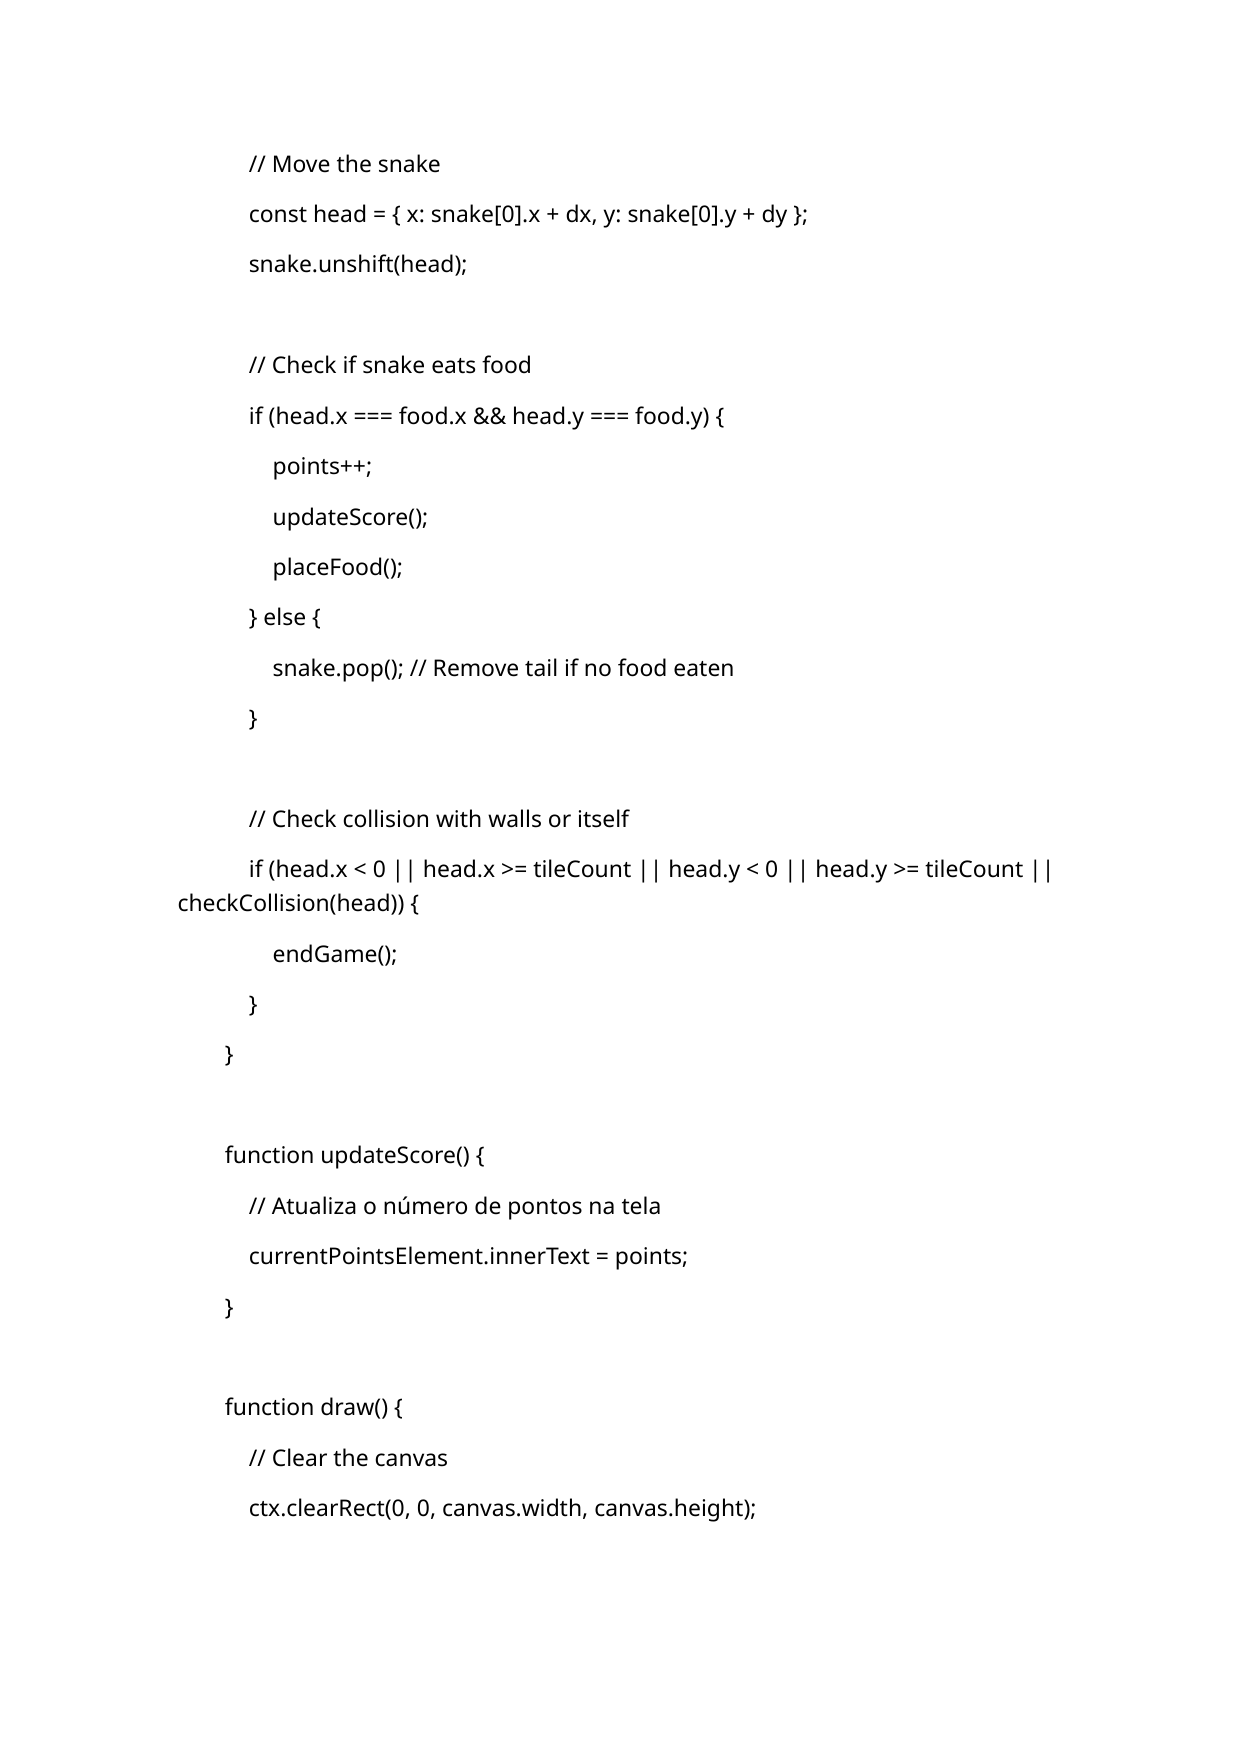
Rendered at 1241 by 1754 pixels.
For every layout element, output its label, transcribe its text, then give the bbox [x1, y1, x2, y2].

text const head = { x: snake[0].x + dx, y: snake[0].y + dy }; [177, 198, 1063, 229]
text if (head.x < 0 || head.x >= tileCount || head.y < 0 || head.y >= tileCount || checkCollision(head)) { [177, 853, 1063, 918]
text } else { [177, 601, 1063, 633]
text } [177, 1291, 1063, 1322]
text ctx.clearRect(0, 0, canvas.width, canvas.height); [177, 1492, 1063, 1523]
text placeFood(); [177, 551, 1063, 582]
text points++; [177, 450, 1063, 481]
text endGame(); [177, 938, 1063, 969]
text updateScore(); [177, 501, 1063, 532]
text snake.unshift(head); [177, 248, 1063, 280]
text function draw() { [177, 1391, 1063, 1423]
text if (head.x === food.x && head.y === food.y) { [177, 400, 1063, 431]
text } [177, 702, 1063, 733]
text function updateScore() { [177, 1139, 1063, 1171]
text } [177, 1038, 1063, 1070]
text // Clear the canvas [177, 1442, 1063, 1473]
text // Check collision with walls or itself [177, 803, 1063, 834]
text // Move the snake [177, 148, 1063, 179]
text // Check if snake eats food [177, 349, 1063, 381]
text // Atualiza o número de pontos na tela [177, 1190, 1063, 1221]
text snake.pop(); // Remove tail if no food eaten [177, 652, 1063, 683]
text currentPointsElement.innerText = points; [177, 1240, 1063, 1271]
text } [177, 988, 1063, 1019]
